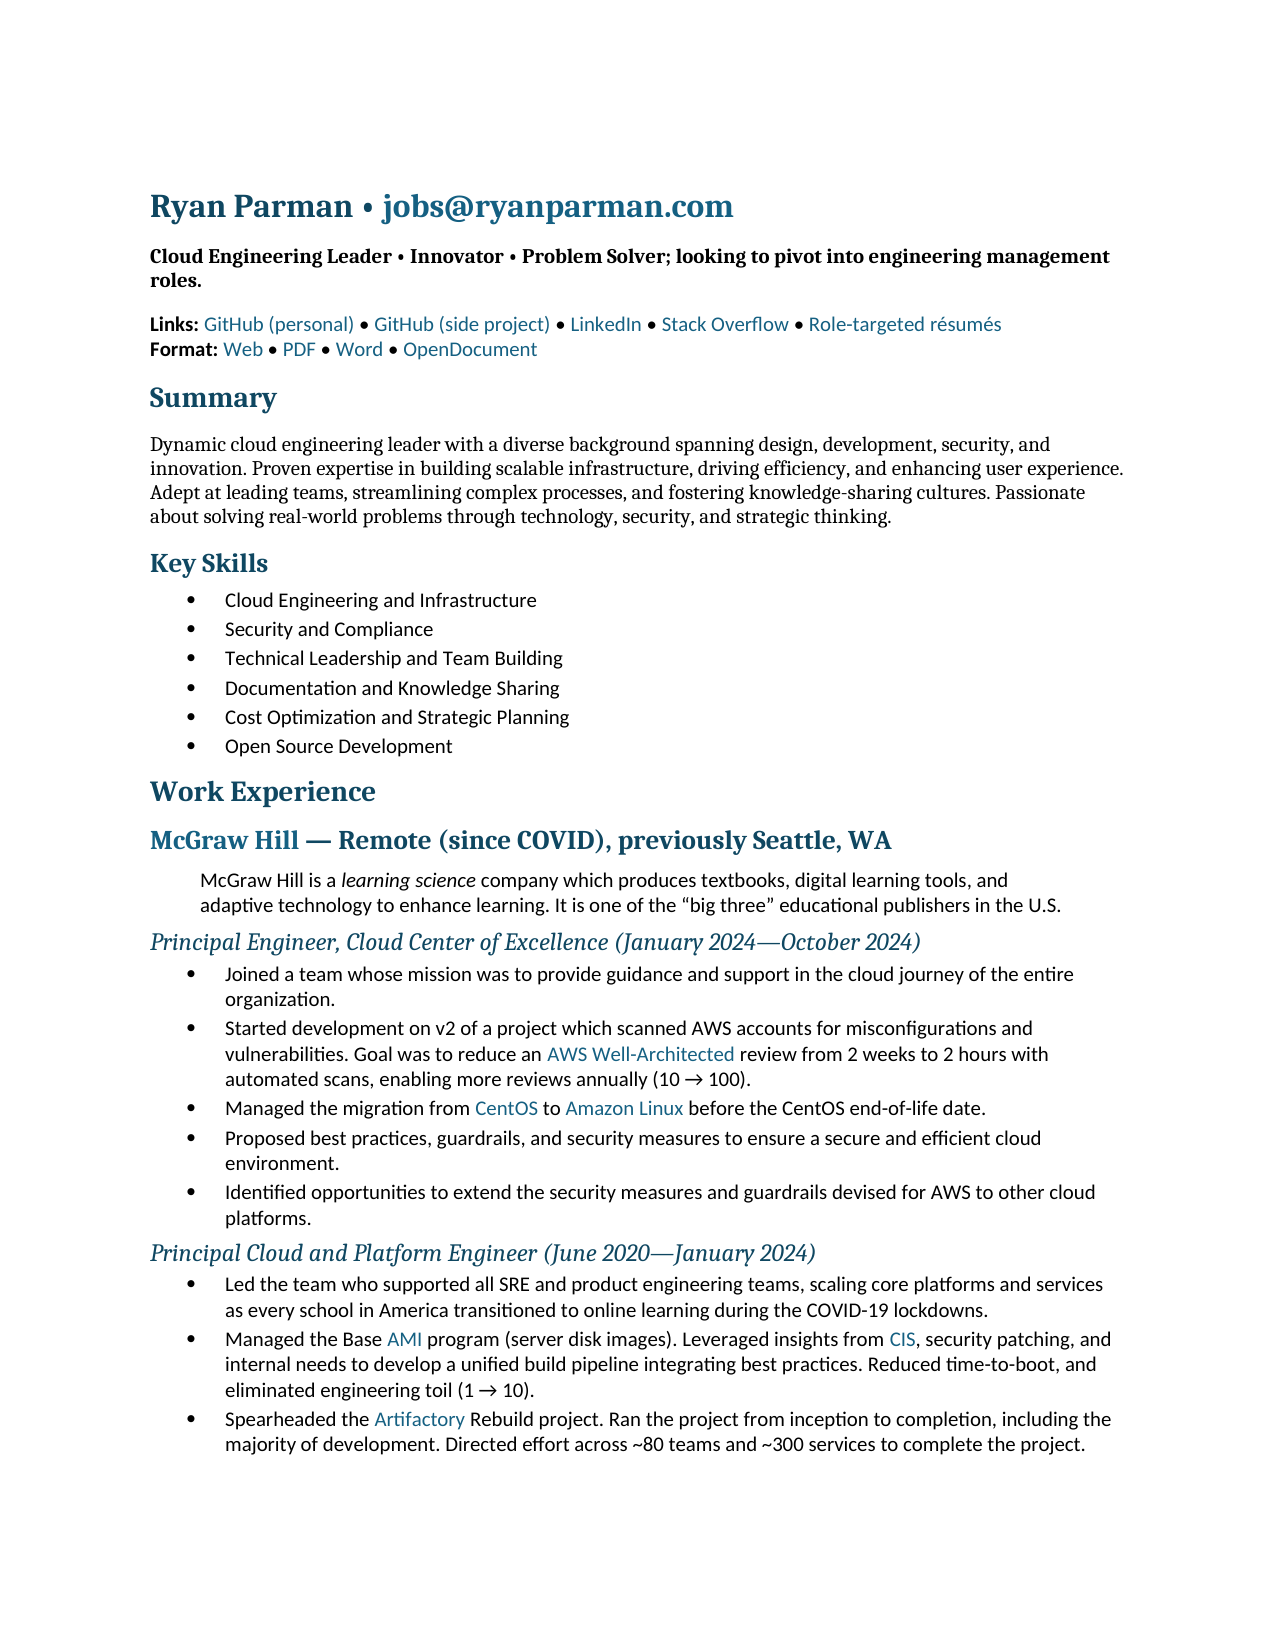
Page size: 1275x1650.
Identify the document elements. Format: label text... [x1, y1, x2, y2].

subtitle Work Experience [150, 775, 1125, 809]
list Started development on v2 of a project which scanned AWS accounts for misconfigurations and vulnerabilities. Goal was to reduce an AWS Well-Architected review from 2 weeks to 2 hours with automated scans, enabling more reviews annually (10 → 100). [187, 1016, 1125, 1092]
text McGraw Hill is a learning science company which produces textbooks, digital learning tools, and adaptive technology to enhance learning. It is one of the “big three” educational publishers in the U.S. [200, 867, 1075, 918]
subtitle Key Skills [150, 548, 1125, 579]
list Cloud Engineering and Infrastructure [187, 587, 1125, 613]
list Managed the migration from CentOS to Amazon Linux before the CentOS end-of-life date. [187, 1096, 1125, 1121]
subtitle Ryan Parman • [150, 187, 1125, 226]
list Open Source Development [187, 733, 1125, 758]
text Links: GitHub (personal) • GitHub (side project) • LinkedIn • Stack Overflow • Role-targeted résumés Format: Web • PDF • Word • OpenDocument [150, 311, 1125, 362]
subtitle McGraw Hill — Remote (since COVID), previously Seattle, WA [150, 825, 1125, 856]
list Technical Leadership and Team Building [187, 646, 1125, 671]
list Identified opportunities to extend the security measures and guardrails devised for AWS to other cloud platforms. [187, 1179, 1125, 1230]
list Joined a team whose mission was to provide guidance and support in the cloud journey of the entire organization. [187, 961, 1125, 1012]
list Cost Optimization and Strategic Planning [187, 704, 1125, 729]
subtitle Principal Cloud and Platform Engineer (June 2020—January 2024) [150, 1238, 1125, 1267]
subtitle Summary [150, 381, 1125, 414]
text Dynamic cloud engineering leader with a diverse background spanning design, development, security, and innovation. Proven expertise in building scalable infrastructure, driving efficiency, and enhancing user experience. Adept at leading teams, streamlining complex processes, and fostering knowledge-sharing cultures. Passionate about solving real-world problems through technology, security, and strategic thinking. [150, 433, 1125, 529]
subtitle Principal Engineer, Cloud Center of Excellence (January 2024—October 2024) [150, 928, 1125, 957]
list Led the team who supported all SRE and product engineering teams, scaling core platforms and services as every school in America transitioned to online learning during the COVID-19 lockdowns. [187, 1271, 1125, 1322]
text Cloud Engineering Leader • Innovator • Problem Solver; looking to pivot into engineering management roles. [150, 244, 1125, 292]
list Documentation and Knowledge Sharing [187, 675, 1125, 700]
list Proposed best practices, guardrails, and security measures to ensure a secure and efficient cloud environment. [187, 1125, 1125, 1176]
list Security and Compliance [187, 616, 1125, 642]
